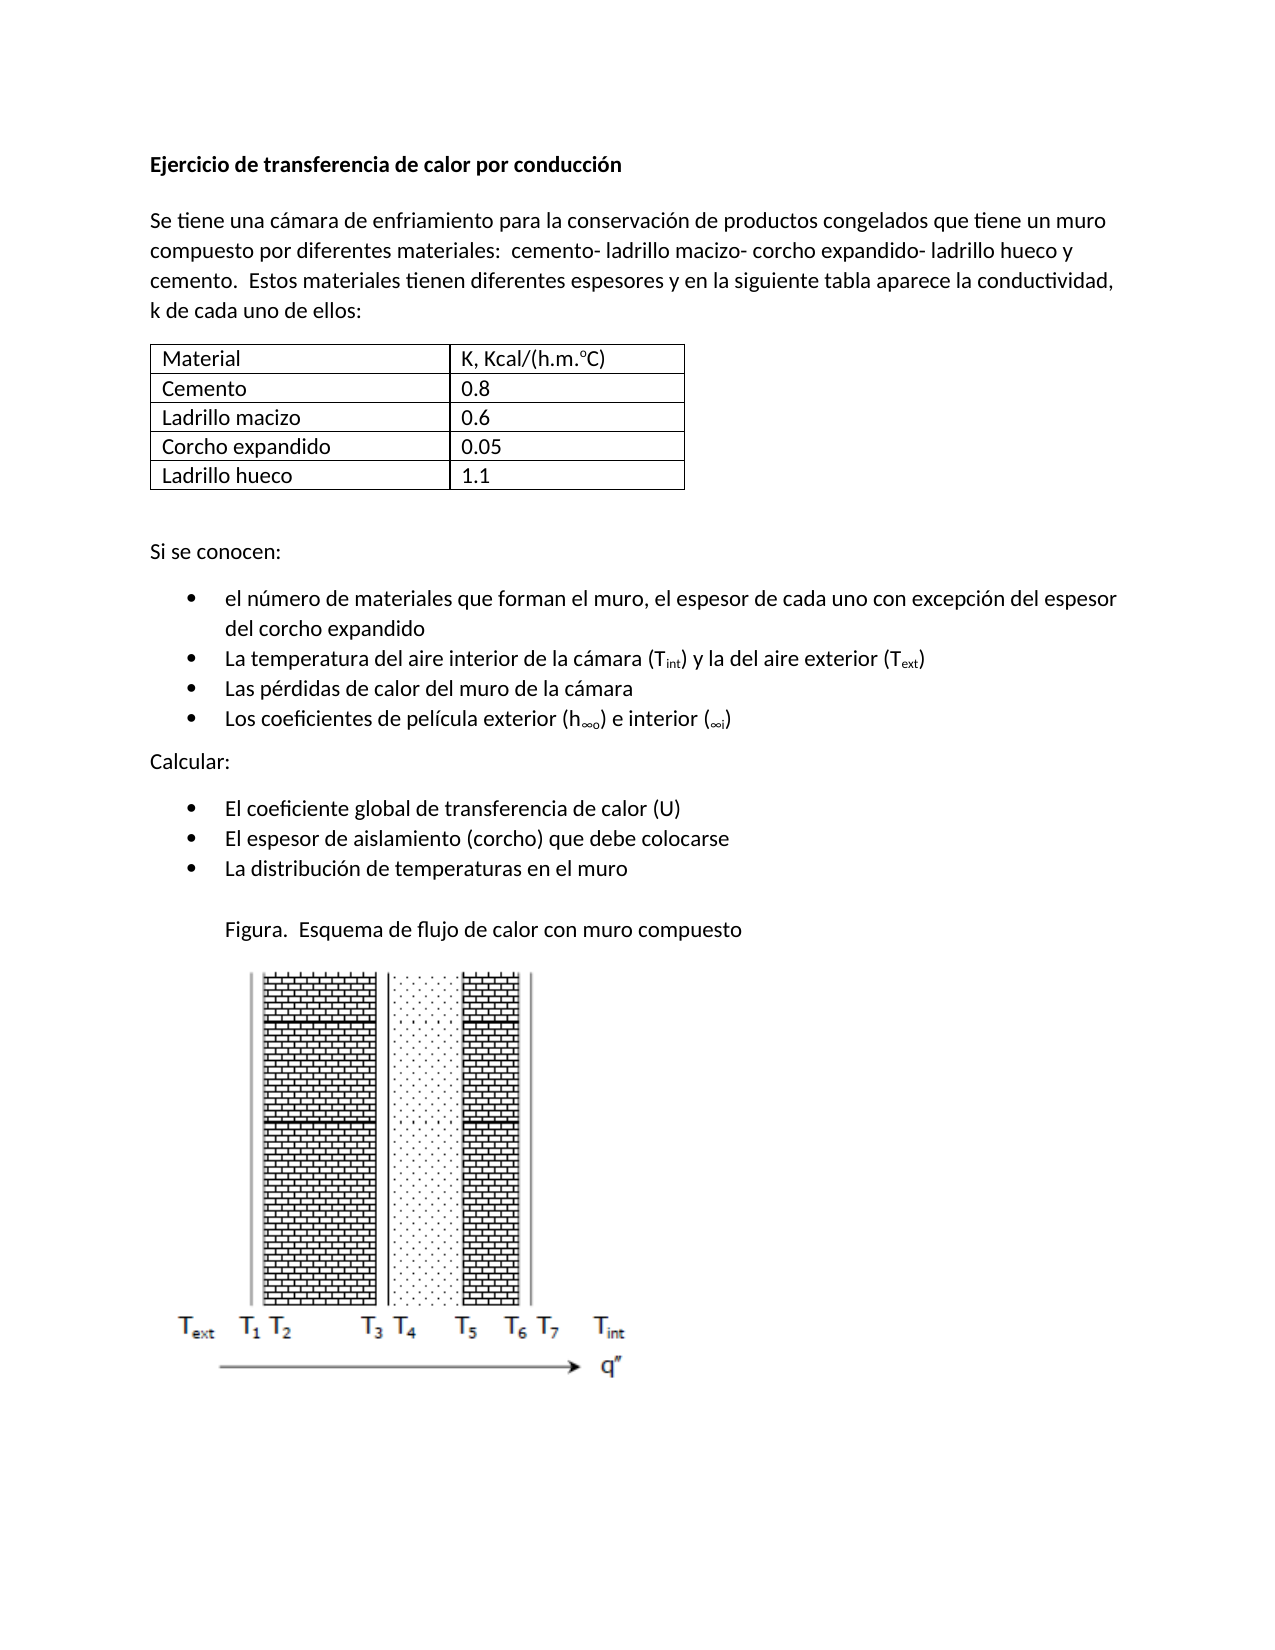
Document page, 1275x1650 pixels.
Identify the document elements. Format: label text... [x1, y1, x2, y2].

table_cell 1.1 [451, 461, 684, 489]
list Las pérdidas de calor del muro de la cámara [187, 674, 1125, 702]
table_cell 0.6 [451, 403, 684, 431]
table_cell Cemento [151, 374, 449, 402]
table_cell Corcho expandido [151, 432, 449, 460]
list El espesor de aislamiento (corcho) que debe colocarse [187, 824, 1125, 852]
table_header Material [151, 345, 449, 373]
list Los coeficientes de película exterior (h∞o) e interior (∞i) [187, 704, 1125, 732]
text Ejercicio de transferencia de calor por conducción [150, 150, 1125, 178]
list La distribución de temperaturas en el muro [187, 854, 1125, 882]
table_cell 0.05 [451, 432, 684, 460]
list el número de materiales que forman el muro, el espesor de cada uno con excepción del espesor del corcho expandido [187, 584, 1125, 642]
table_header K, Kcal/(h.m.oC) [451, 345, 684, 373]
picture [150, 957, 643, 1392]
list El coeficiente global de transferencia de calor (U) [187, 794, 1125, 822]
list Figura. Esquema de flujo de calor con muro compuesto [225, 915, 1125, 943]
list La temperatura del aire interior de la cámara (Tint) y la del aire exterior (Text) [187, 644, 1125, 672]
table_cell Ladrillo hueco [151, 461, 449, 489]
text Si se conocen: [150, 537, 1125, 565]
text Calcular: [150, 747, 1125, 775]
text Se tiene una cámara de enfriamiento para la conservación de productos congelados que tiene un muro compuesto por diferentes materiales: cemento- ladrillo macizo- corcho expandido- ladrillo hueco y cemento. Estos materiales tienen diferentes espesores y en la siguiente tabla aparece la conductividad, k de cada uno de ellos: [150, 206, 1125, 325]
table_cell 0.8 [451, 374, 684, 402]
table_cell Ladrillo macizo [151, 403, 449, 431]
